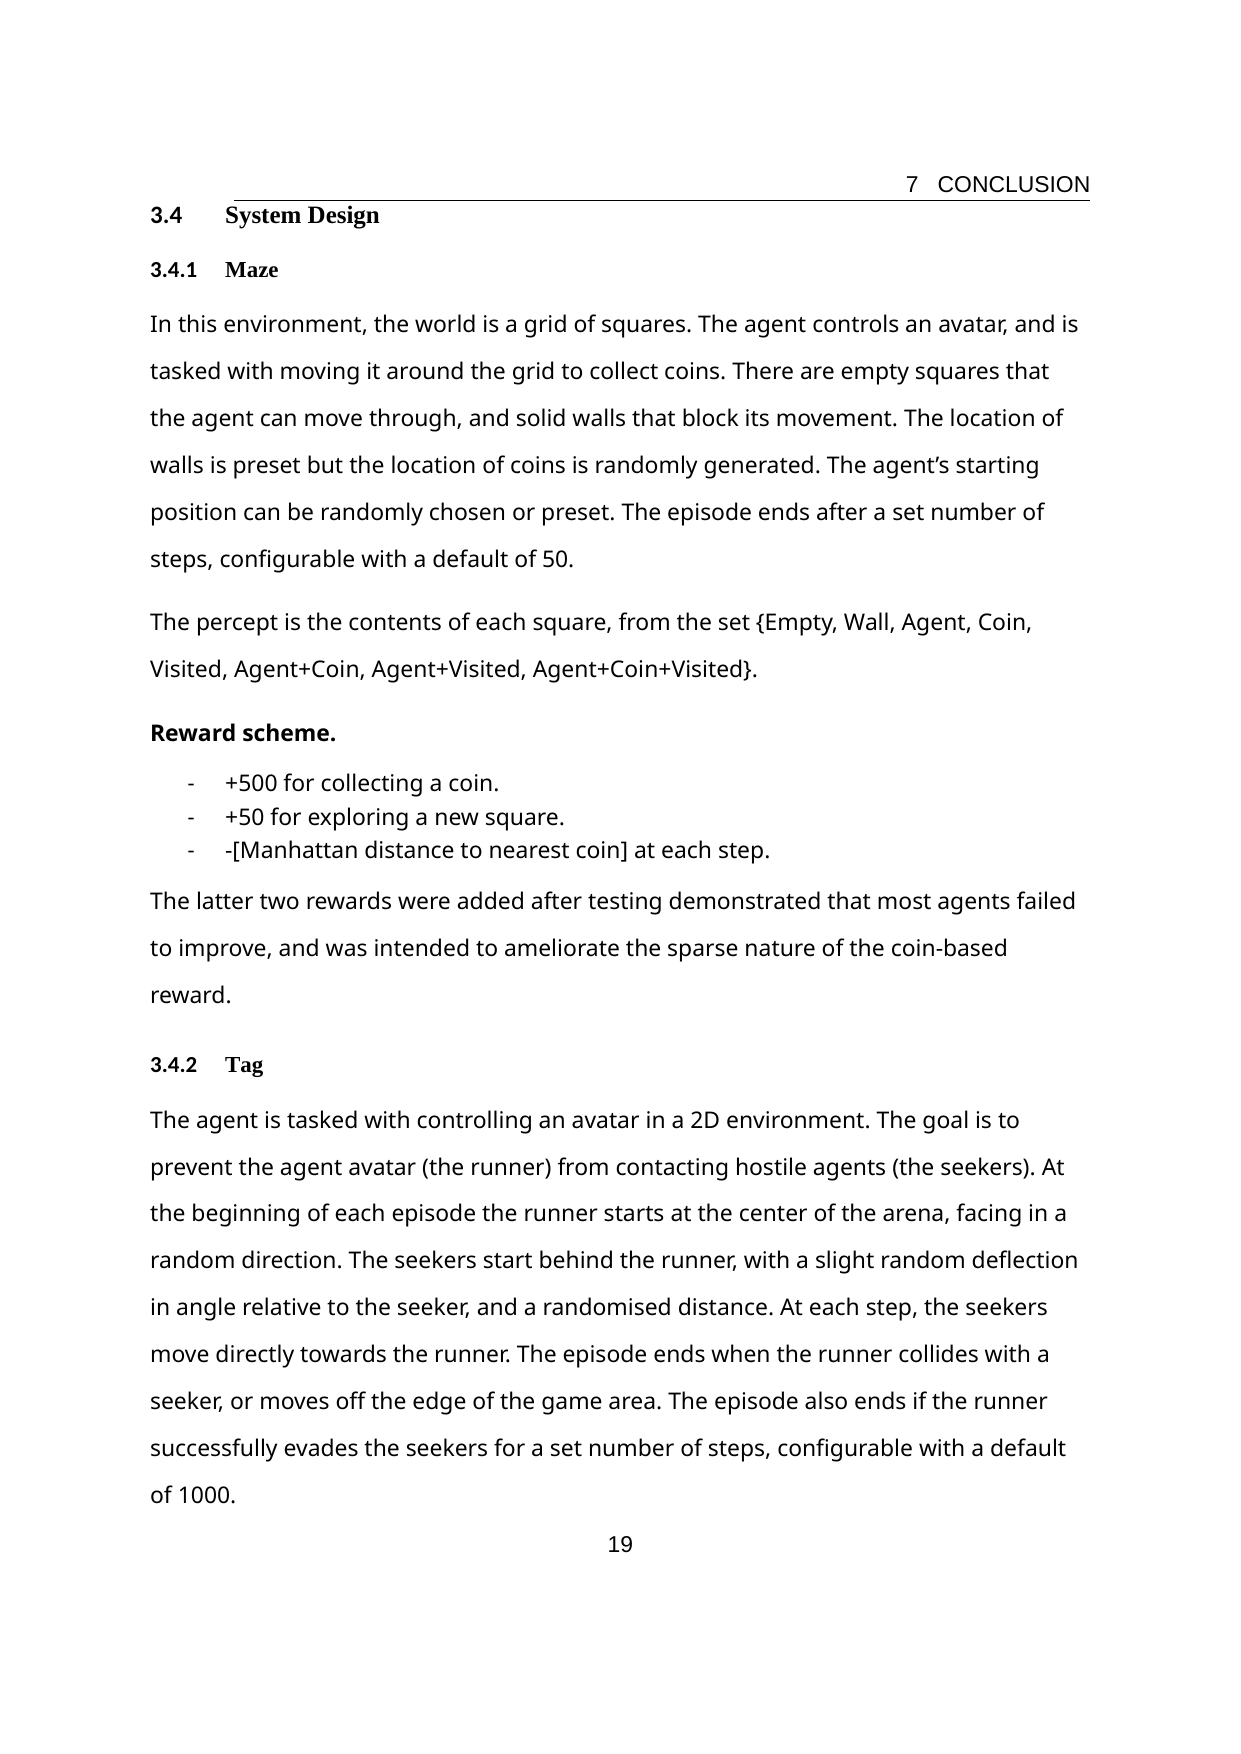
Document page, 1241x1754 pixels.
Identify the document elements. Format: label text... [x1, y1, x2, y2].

text Reward scheme. [150, 717, 1090, 748]
subtitle Tag [150, 1051, 1090, 1078]
text The latter two rewards were added after testing demonstrated that most agents failed to improve, and was intended to ameliorate the sparse nature of the coin-based reward. [150, 885, 1090, 1010]
list +500 for collecting a coin. [187, 767, 1090, 798]
list -[Manhattan distance to nearest coin] at each step. [187, 834, 1090, 866]
list +50 for exploring a new square. [187, 801, 1090, 832]
text The agent is tasked with controlling an avatar in a 2D environment. The goal is to prevent the agent avatar (the runner) from contacting hostile agents (the seekers). At the beginning of each episode the runner starts at the center of the arena, facing in a random direction. The seekers start behind the runner, with a slight random deflection in angle relative to the seeker, and a randomised distance. At each step, the seekers move directly towards the runner. The episode ends when the runner collides with a seeker, or moves off the edge of the game area. The episode also ends if the runner successfully evades the seekers for a set number of steps, configurable with a default of 1000. [150, 1103, 1090, 1510]
text In this environment, the world is a grid of squares. The agent controls an avatar, and is tasked with moving it around the grid to collect coins. There are empty squares that the agent can move through, and solid walls that block its movement. The location of walls is preset but the location of coins is randomly generated. The agent’s starting position can be randomly chosen or preset. The episode ends after a set number of steps, configurable with a default of 50. [150, 308, 1090, 574]
subtitle Maze [150, 255, 1090, 283]
text The percept is the contents of each square, from the set {Empty, Wall, Agent, Coin, Visited, Agent+Coin, Agent+Visited, Agent+Coin+Visited}. [150, 606, 1090, 684]
subtitle System Design [150, 200, 1090, 230]
